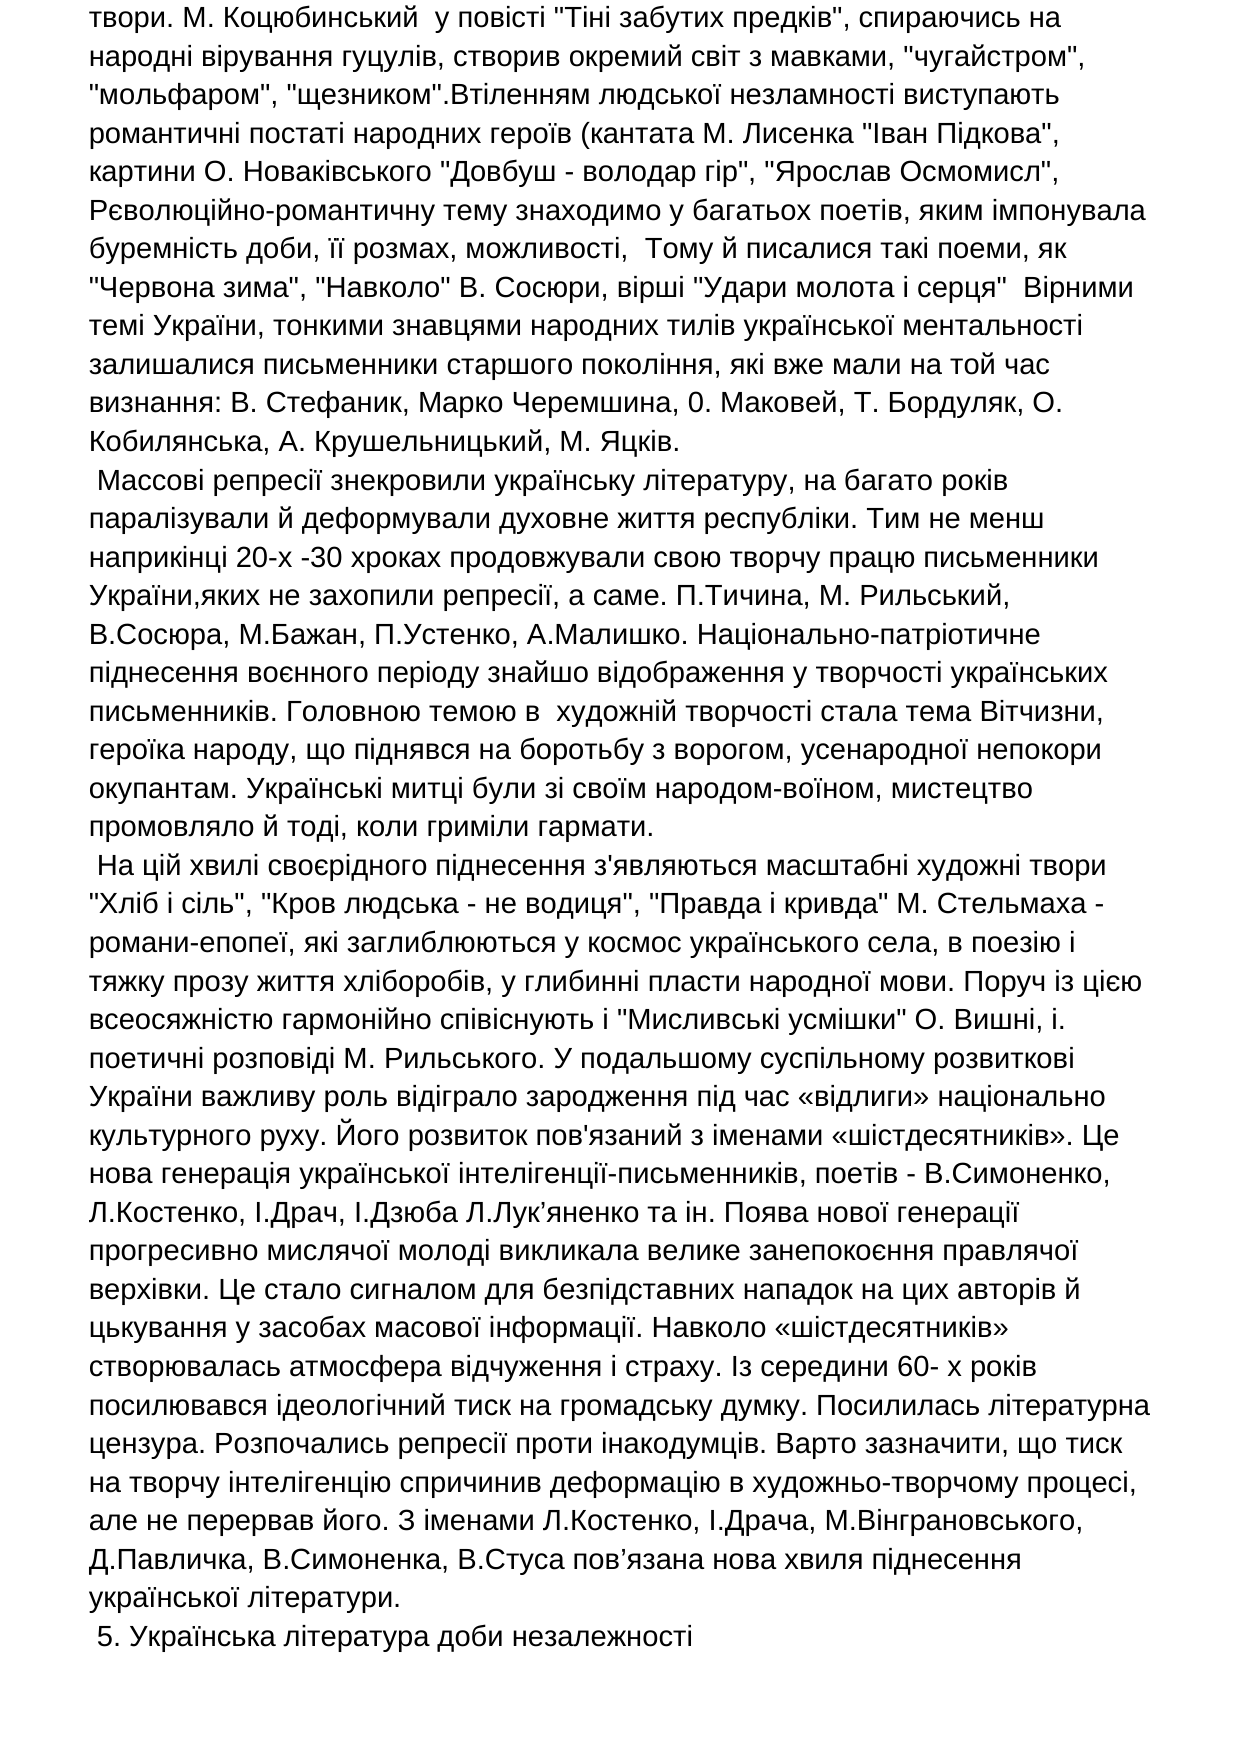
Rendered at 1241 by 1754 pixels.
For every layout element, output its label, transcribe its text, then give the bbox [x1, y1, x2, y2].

text Массові репресії знекровили українську літературу, на багато років паралізували й деформували духовне життя республіки. Тим не менш наприкінці 20-х -30 хроках продовжували свою творчу працю письменники України,яких не захопили репресії, а саме. П.Тичина, М. Рильський, В.Сосюра, М.Бажан, П.Устенко, А.Малишко. Національно-патріотичне піднесення воєнного періоду знайшо відображення у творчості українських письменників. Головною темою в художній творчості стала тема Вітчизни, героїка народу, що піднявся на боротьбу з ворогом, усенародної непокори окупантам. Українські митці були зі своїм народом-воїном, мистецтво промовляло й тоді, коли гриміли гармати. [88, 462, 1152, 843]
text На цій хвилі своєрідного піднесення з'являються масштабні художні твори "Хліб і сіль", "Кров людська - не водиця", "Правда і кривда" М. Стельмаха - романи-епопеї, які заглиблюються у космос українського села, в поезію і тяжку прозу життя хліборобів, у глибинні пласти народної мови. Поруч із цією всеосяжністю гармонійно співіснують і "Мисливські усмішки" О. Вишні, і. поетичні розповіді М. Рильського. У подальшому суспільному розвиткові України важливу роль відіграло зародження під час «відлиги» національно культурного руху. Його розвиток пов'язаний з іменами «шістдесятників». Це нова генерація української інтелігенції-письменників, поетів - В.Симоненко, Л.Костенко, І.Драч, І.Дзюба Л.Лук’яненко та ін. Поява нової генерації прогресивно мислячої молоді викликала велике занепокоєння правлячої верхівки. Це стало сигналом для безпідставних нападок на цих авторів й цькування у засобах масової інформації. Навколо «шістдесятників» створювалась атмосфера відчуження і страху. Із середини 60- х років посилювався ідеологічний тиск на громадську думку. Посилилась літературна цензура. Розпочались репресії проти інакодумців. Варто зазначити, що тиск на творчу інтелігенцію спричинив деформацію в художньо-творчому процесі, але не перервав його. З іменами Л.Костенко, І.Драча, М.Вінграновського, Д.Павличка, В.Симоненка, В.Стуса пов’язана нова хвиля піднесення української літератури. [88, 848, 1152, 1614]
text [88, 0, 1152, 457]
text 5. Українська література доби незалежності [88, 1619, 1152, 1652]
